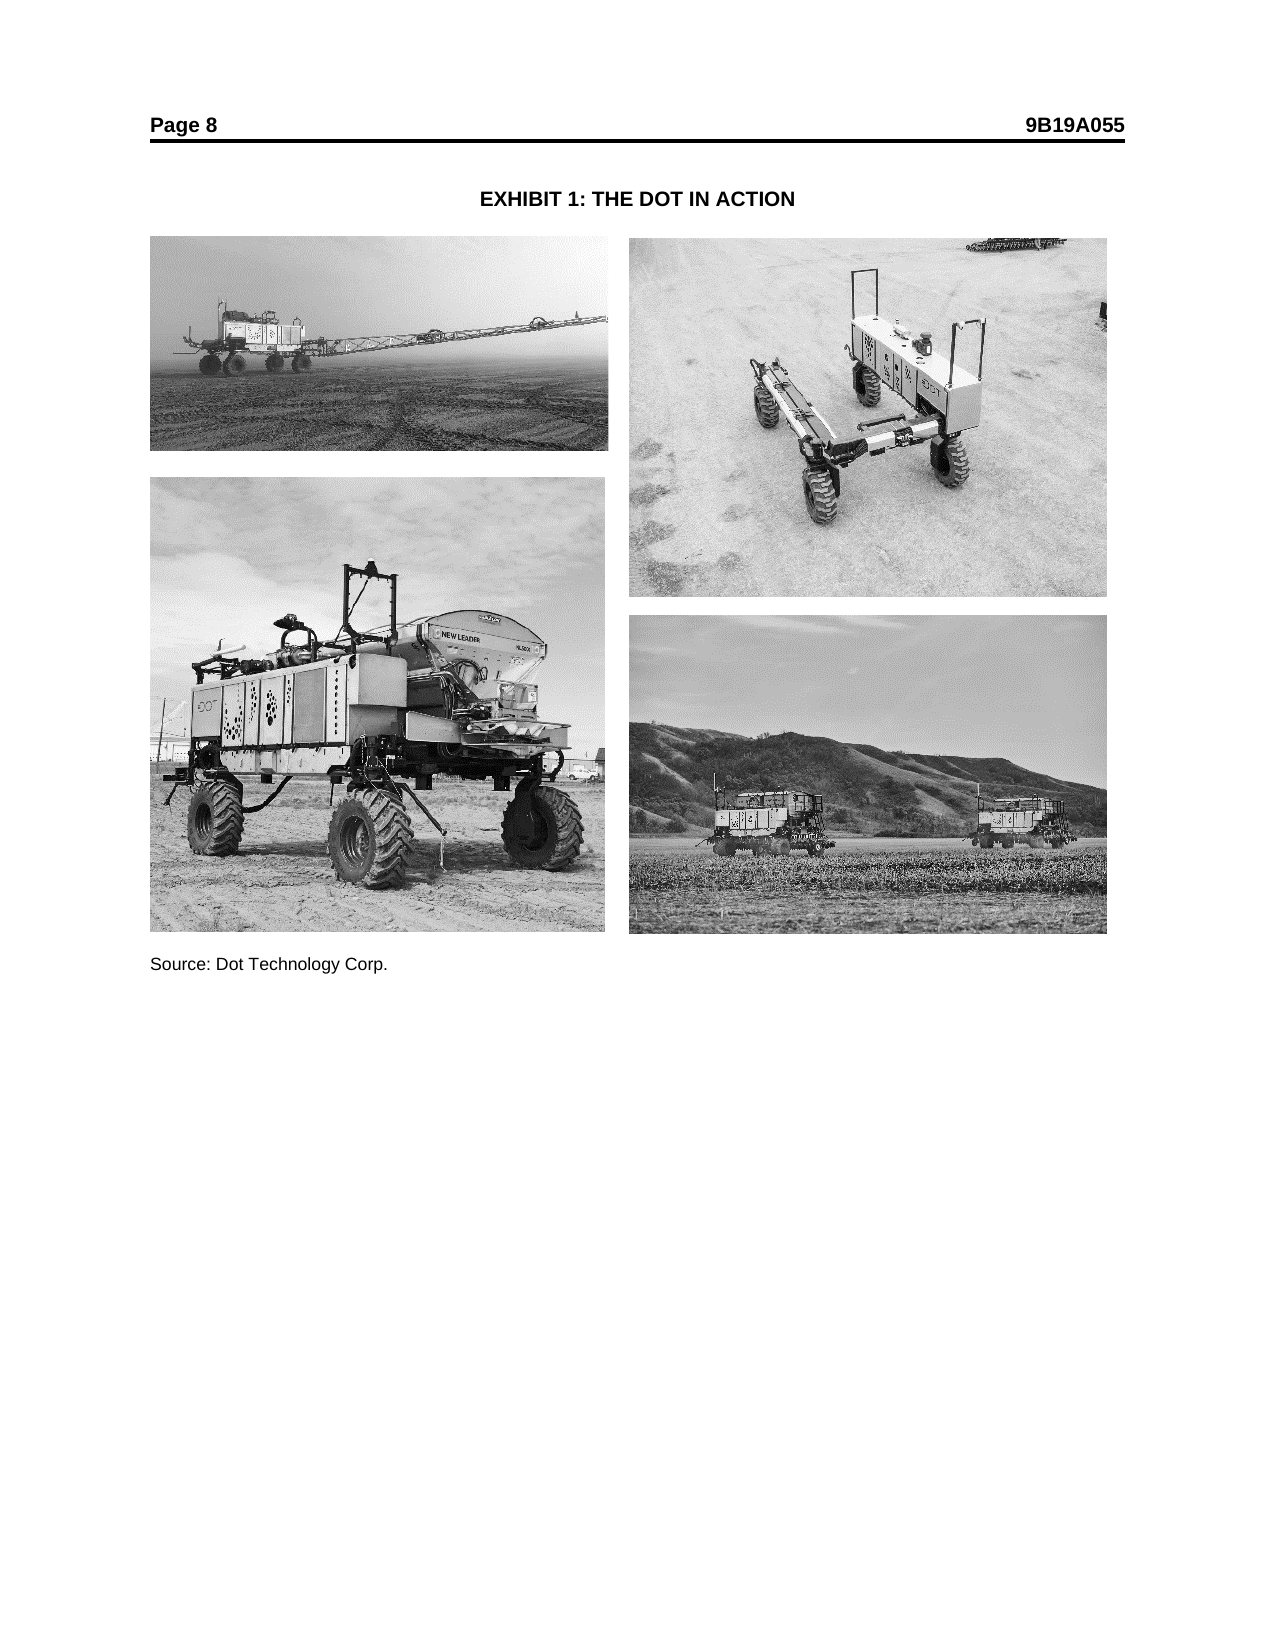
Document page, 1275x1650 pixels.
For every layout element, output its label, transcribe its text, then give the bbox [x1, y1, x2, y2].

text Source: Dot Technology Corp. [150, 954, 1125, 974]
picture [629, 238, 1107, 597]
picture [150, 477, 605, 932]
picture [629, 615, 1107, 934]
text Exhibit 1: The dot in action [150, 186, 1125, 210]
picture [150, 236, 609, 451]
